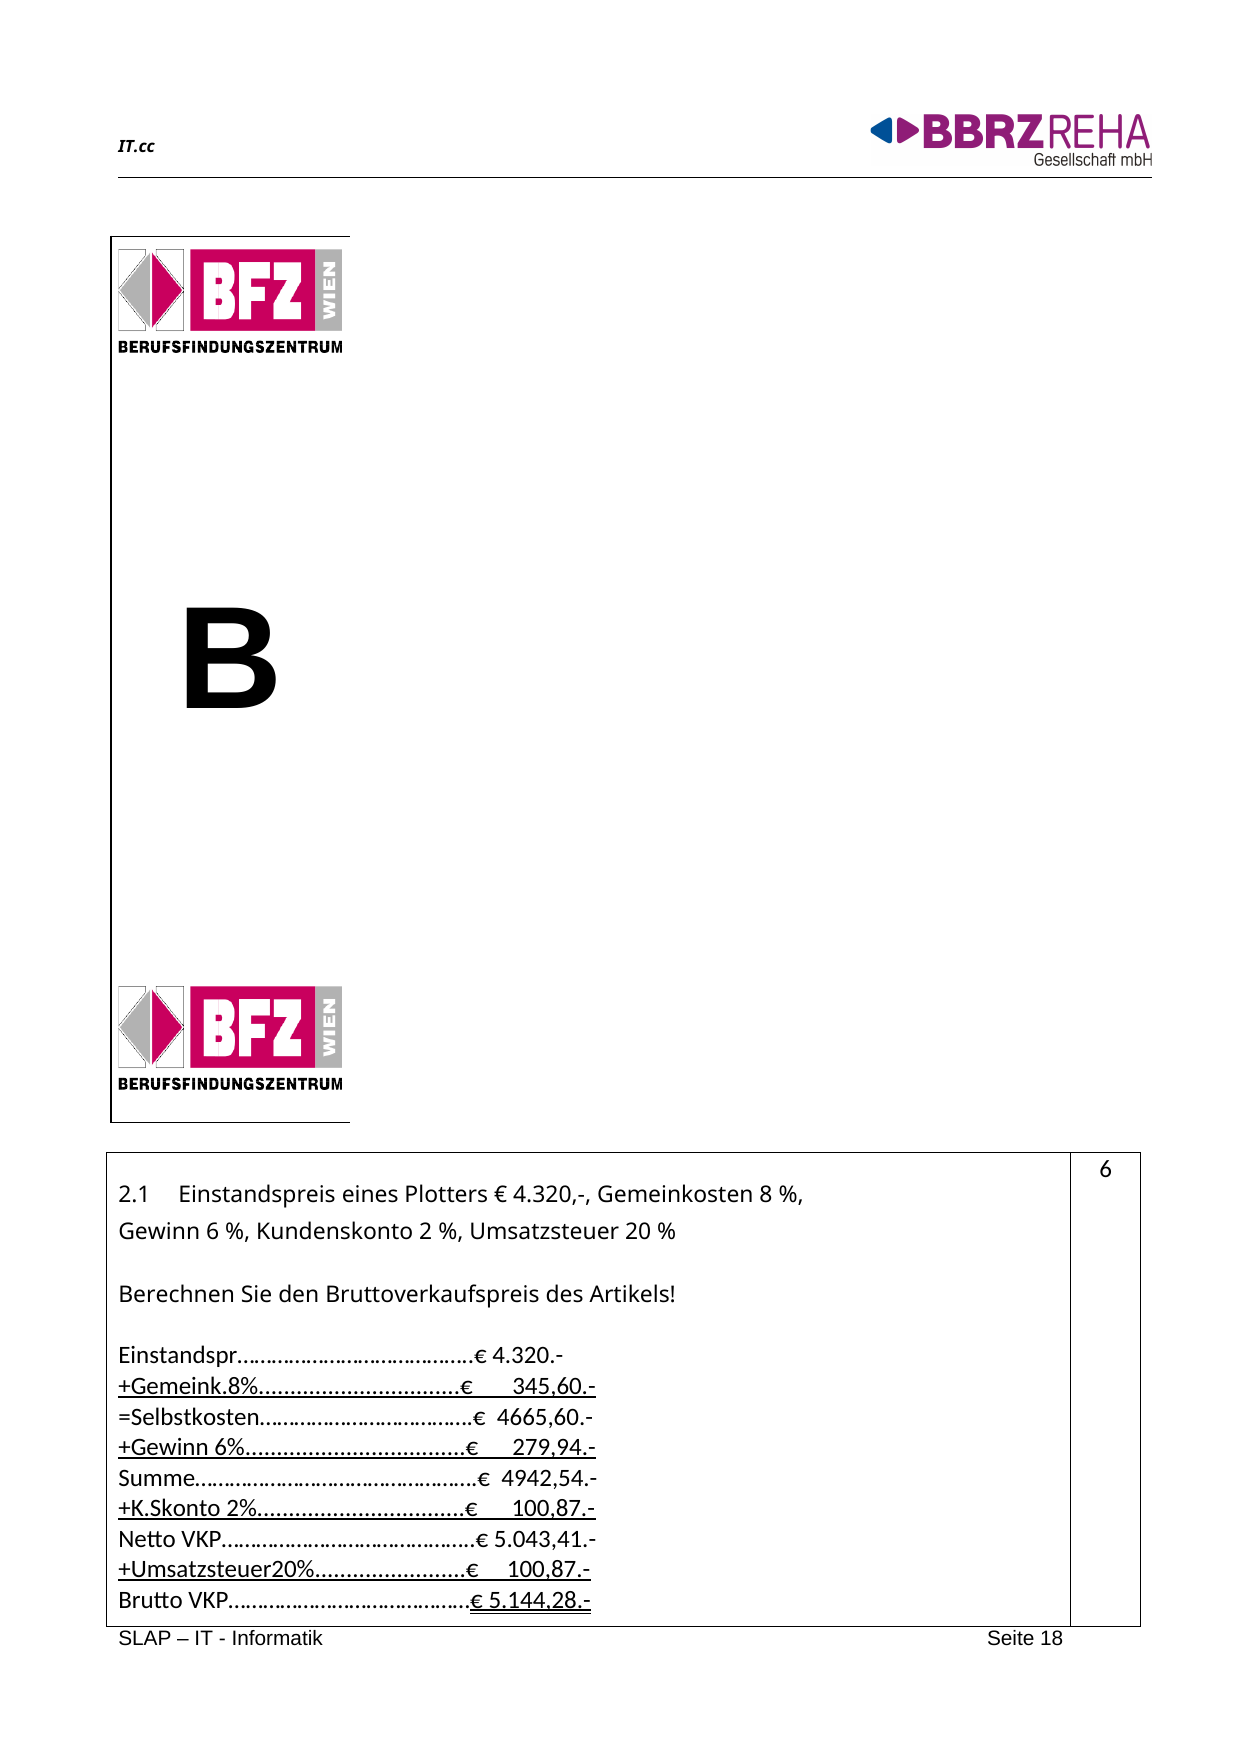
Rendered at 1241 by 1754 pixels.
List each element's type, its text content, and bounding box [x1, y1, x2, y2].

picture [870, 114, 1152, 166]
table_header 6 [1071, 1153, 1140, 1626]
table_header Einstandspreis eines Plotters € 4.320,-, Gemeinkosten 8 %, Gewinn 6 %, Kundenskonto 2 %, Umsatzsteuer 20 % Berechnen Sie den Bruttoverkaufspreis des Artikels! Einstandspr…………………………………..€ 4.320.- +Gemeink.8%................................€ 345,60.- =Selbstkosten……………………………….€ 4665,60.- +Gewinn 6%...................................€ 279,94.- Summe………………………………………….€ 4942,54.- +K.Skonto 2%.................................€ 100,87.- Netto VKP……………………………………..€ 5.043,41.- +Umsatzsteuer20%........................€ 100,87.- Brutto VKP……………………………………€ 5.144,28.- [107, 1153, 1070, 1626]
